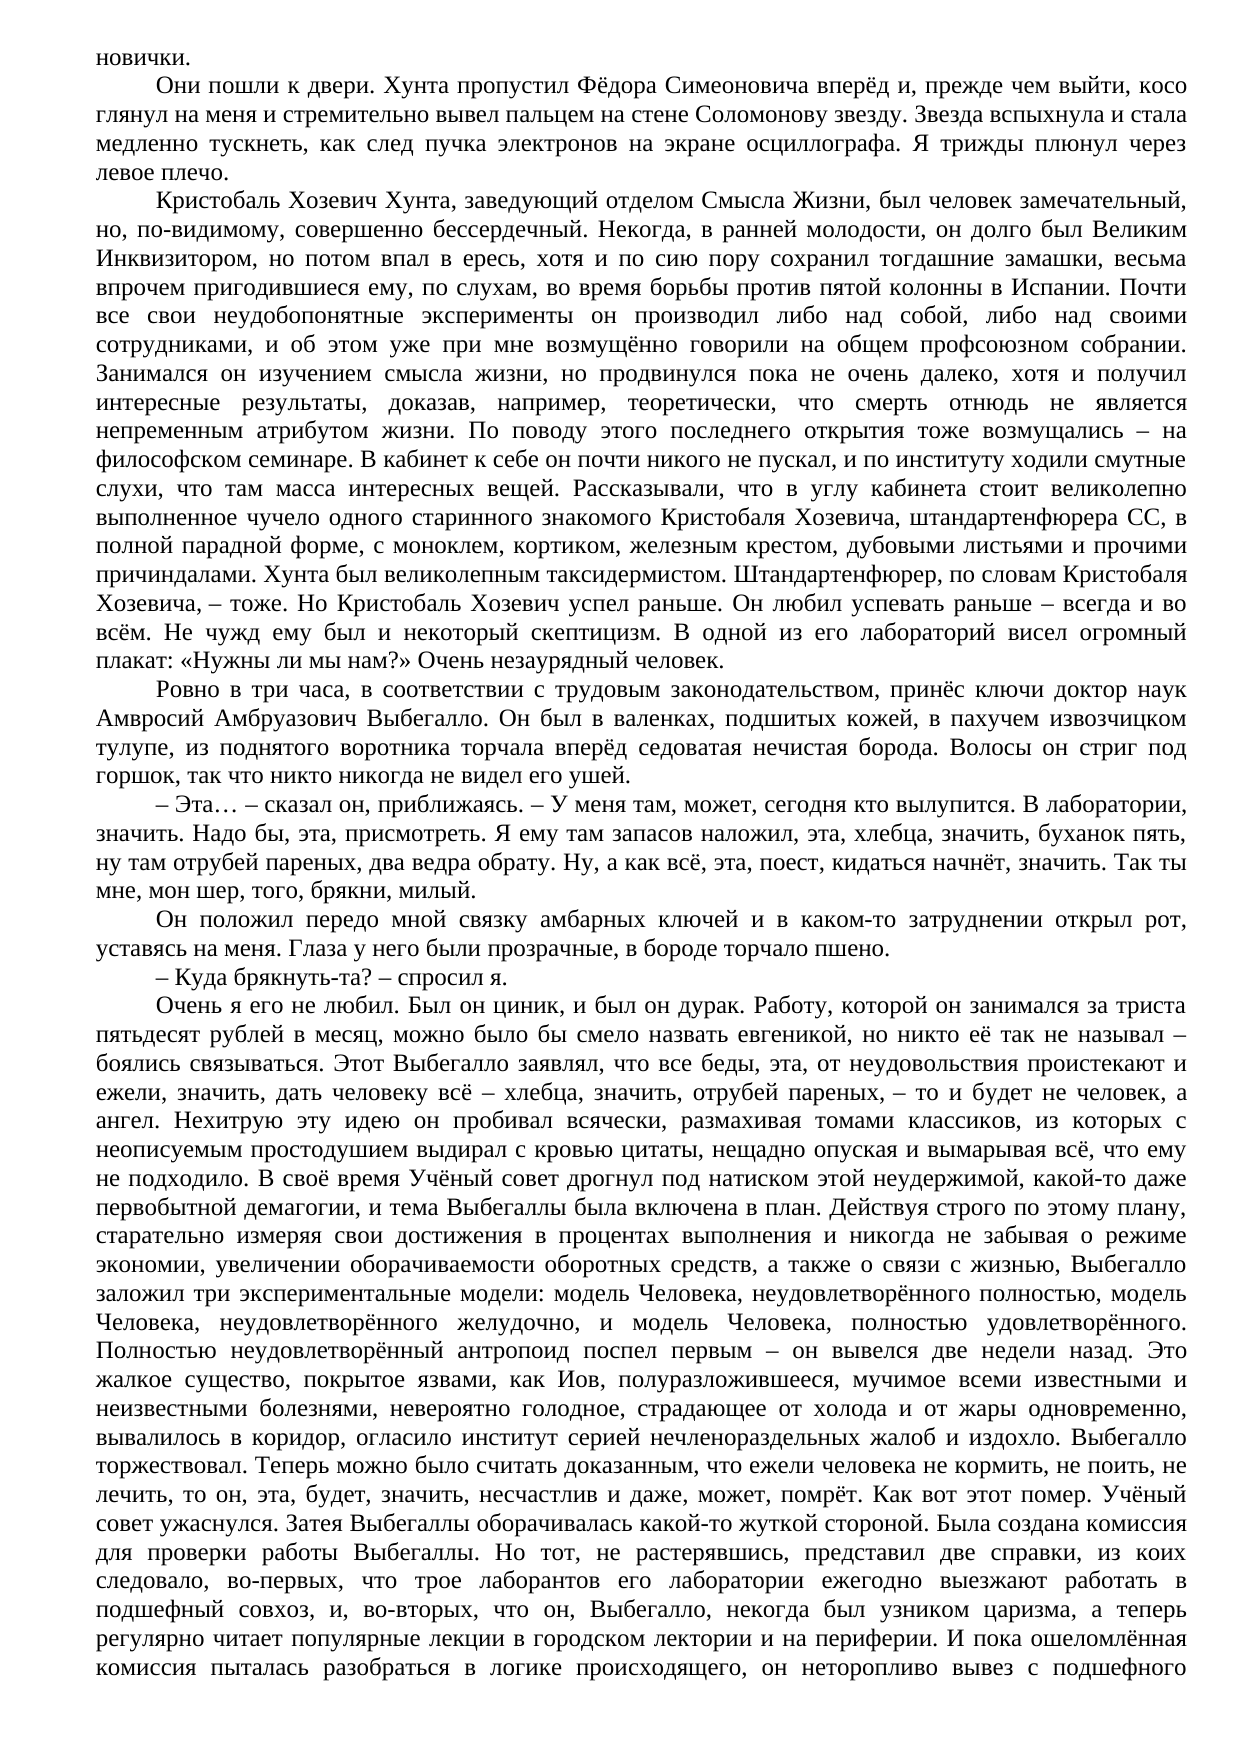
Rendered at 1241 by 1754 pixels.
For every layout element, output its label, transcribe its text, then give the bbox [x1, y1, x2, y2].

text – Эта… – сказал он, приближаясь. – У меня там, может, сегодня кто вылупится. В лаборатории, значить. Надо бы, эта, присмотреть. Я ему там запасов наложил, эта, хлебца, значить, буханок пять, ну там отрубей пареных, два ведра обрату. Ну, а как всё, эта, поест, кидаться начнёт, значить. Так ты мне, мон шер, того, брякни, милый. [96, 789, 1188, 904]
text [96, 990, 1188, 1680]
text Он положил передо мной связку амбарных ключей и в каком-то затруднении открыл рот, уставясь на меня. Глаза у него были прозрачные, в бороде торчало пшено. [96, 904, 1188, 962]
text – Куда брякнуть-та? – спросил я. [96, 962, 1188, 990]
text Ровно в три часа, в соответствии с трудовым законодательством, принёс ключи доктор наук Амвросий Амбруазович Выбегалло. Он был в валенках, подшитых кожей, в пахучем извозчицком тулупе, из поднятого воротника торчала вперёд седоватая нечистая борода. Волосы он стриг под горшок, так что никто никогда не видел его ушей. [96, 674, 1188, 789]
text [96, 42, 1188, 70]
text Они пошли к двери. Хунта пропустил Фёдора Симеоновича вперёд и, прежде чем выйти, косо глянул на меня и стремительно вывел пальцем на стене Соломонову звезду. Звезда вспыхнула и стала медленно тускнеть, как след пучка электронов на экране осциллографа. Я трижды плюнул через левое плечо. [96, 70, 1188, 185]
text Кристобаль Хозевич Хунта, заведующий отделом Смысла Жизни, был человек замечательный, но, по-видимому, совершенно бессердечный. Некогда, в ранней молодости, он долго был Великим Инквизитором, но потом впал в ересь, хотя и по сию пору сохранил тогдашние замашки, весьма впрочем пригодившиеся ему, по слухам, во время борьбы против пятой колонны в Испании. Почти все свои неудобопонятные эксперименты он производил либо над собой, либо над своими сотрудниками, и об этом уже при мне возмущённо говорили на общем профсоюзном собрании. Занимался он изучением смысла жизни, но продвинулся пока не очень далеко, хотя и получил интересные результаты, доказав, например, теоретически, что смерть отнюдь не является непременным атрибутом жизни. По поводу этого последнего открытия тоже возмущались – на философском семинаре. В кабинет к себе он почти никого не пускал, и по институту ходили смутные слухи, что там масса интересных вещей. Рассказывали, что в углу кабинета стоит великолепно выполненное чучело одного старинного знакомого Кристобаля Хозевича, штандартенфюрера СС, в полной парадной форме, с моноклем, кортиком, железным крестом, дубовыми листьями и прочими причиндалами. Хунта был великолепным таксидермистом. Штандартенфюрер, по словам Кристобаля Хозевича, – тоже. Но Кристобаль Хозевич успел раньше. Он любил успевать раньше – всегда и во всём. Не чужд ему был и некоторый скептицизм. В одной из его лабораторий висел огромный плакат: «Нужны ли мы нам?» Очень незаурядный человек. [96, 185, 1188, 674]
